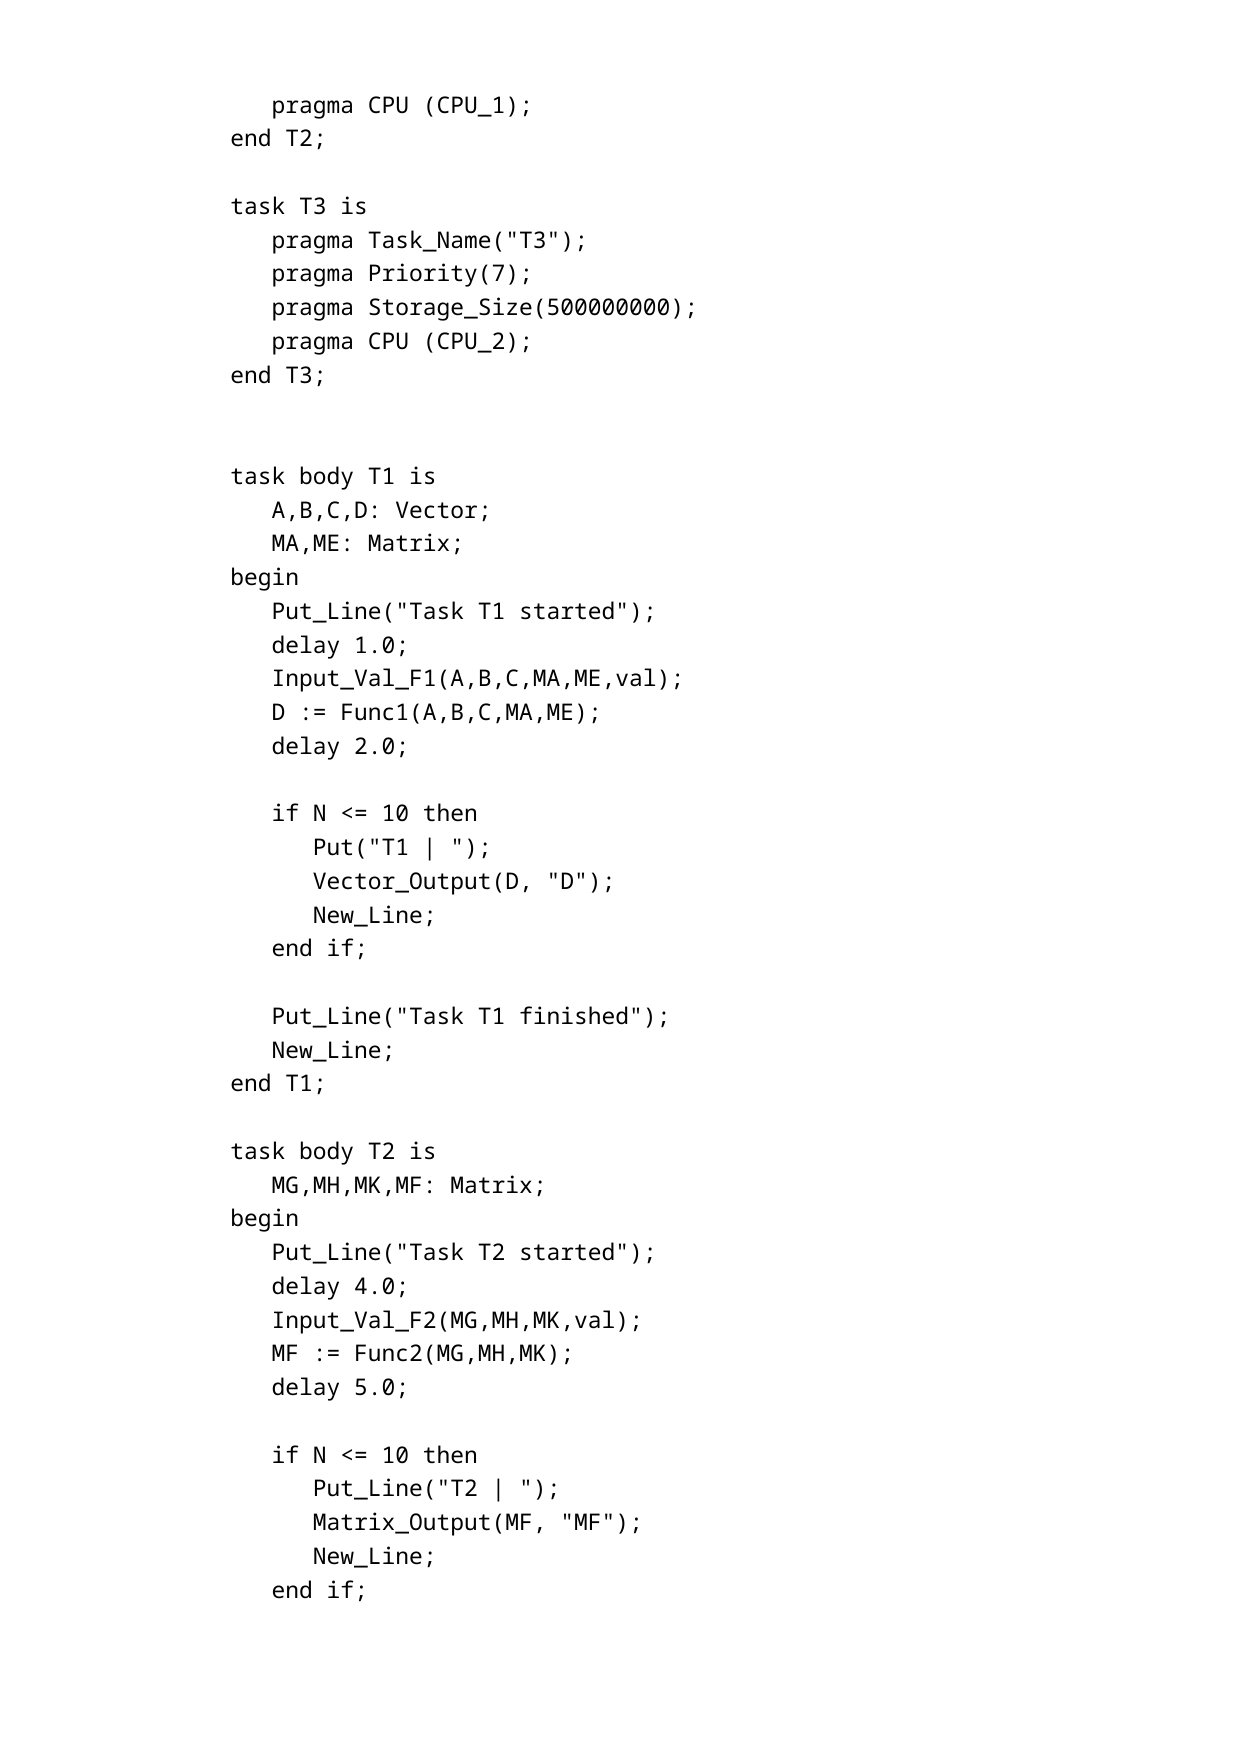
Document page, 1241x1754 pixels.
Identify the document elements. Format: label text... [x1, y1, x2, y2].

text MA,ME: Matrix; [148, 527, 1152, 558]
text Input_Val_F1(A,B,C,MA,ME,val); [148, 662, 1152, 693]
text task body T2 is [148, 1135, 1152, 1166]
text if N <= 10 then [148, 1438, 1152, 1470]
text Put("T1 | "); [148, 831, 1152, 862]
text Put_Line("Task T1 finished"); [148, 1000, 1152, 1031]
text Put_Line("Task T1 started"); [148, 595, 1152, 626]
text D := Func1(A,B,C,MA,ME); [148, 696, 1152, 727]
text delay 4.0; [148, 1270, 1152, 1301]
text task body T1 is [148, 460, 1152, 491]
text Matrix_Output(MF, "MF"); [148, 1506, 1152, 1537]
text Vector_Output(D, "D"); [148, 865, 1152, 896]
text pragma CPU (CPU_2); [148, 325, 1152, 356]
text begin [148, 1202, 1152, 1233]
text begin [148, 561, 1152, 592]
text delay 1.0; [148, 628, 1152, 660]
text MG,MH,MK,MF: Matrix; [148, 1168, 1152, 1200]
text end T3; [148, 358, 1152, 390]
text New_Line; [148, 1033, 1152, 1065]
text end if; [148, 932, 1152, 963]
text Put_Line("Task T2 started"); [148, 1236, 1152, 1267]
text pragma Task_Name("T3"); [148, 223, 1152, 255]
text end T1; [148, 1067, 1152, 1098]
text New_Line; [148, 1540, 1152, 1571]
text pragma Storage_Size(500000000); [148, 291, 1152, 322]
text Put_Line("T2 | "); [148, 1472, 1152, 1503]
text delay 5.0; [148, 1371, 1152, 1402]
text A,B,C,D: Vector; [148, 493, 1152, 525]
text end if; [148, 1573, 1152, 1605]
text delay 2.0; [148, 730, 1152, 761]
text MF := Func2(MG,MH,MK); [148, 1337, 1152, 1368]
text New_Line; [148, 898, 1152, 930]
text pragma Priority(7); [148, 257, 1152, 288]
text pragma CPU (CPU_1); [148, 88, 1152, 120]
text if N <= 10 then [148, 797, 1152, 828]
text task T3 is [148, 190, 1152, 221]
text Input_Val_F2(MG,MH,MK,val); [148, 1303, 1152, 1335]
text end T2; [148, 122, 1152, 153]
